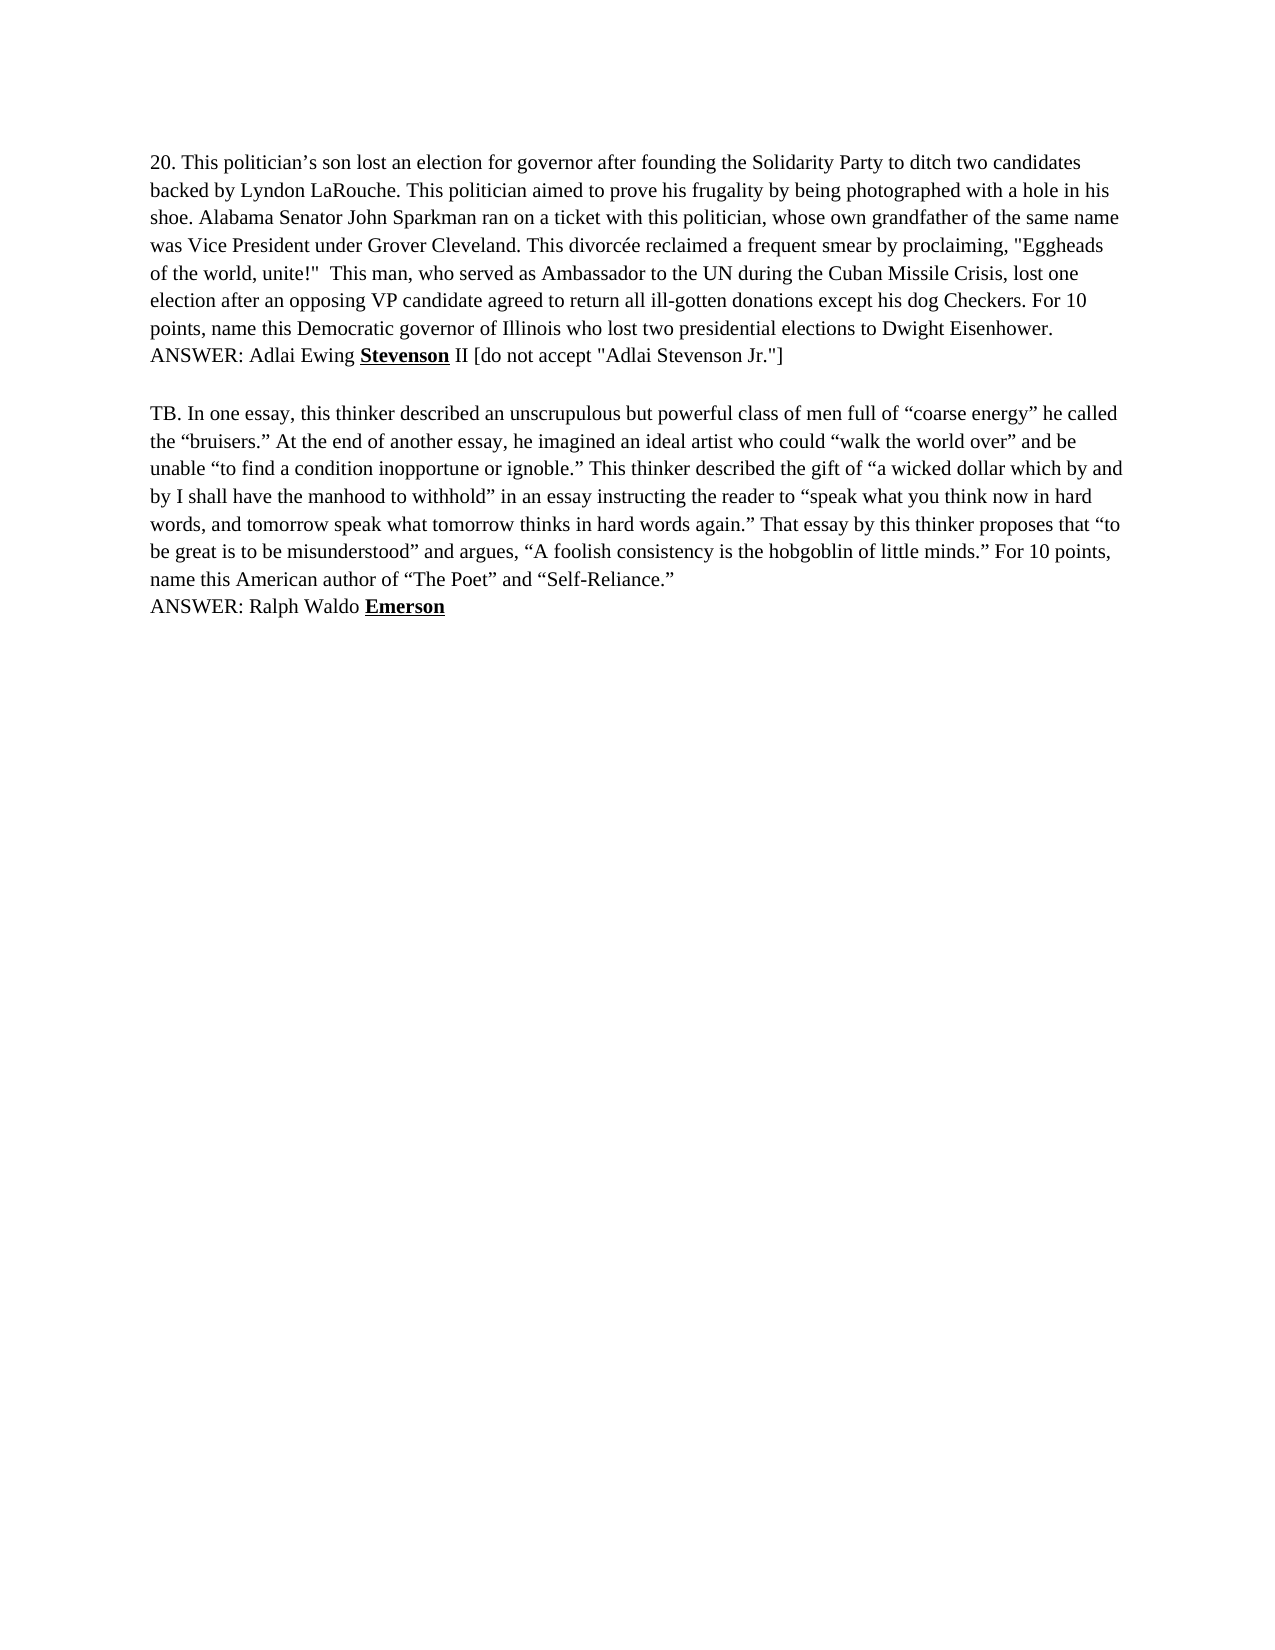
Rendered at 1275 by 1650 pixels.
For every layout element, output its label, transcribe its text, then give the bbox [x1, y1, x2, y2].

text 20. This politician’s son lost an election for governor after founding the Solidarity Party to ditch two candidates backed by Lyndon LaRouche. This politician aimed to prove his frugality by being photographed with a hole in his shoe. Alabama Senator John Sparkman ran on a ticket with this politician, whose own grandfather of the same name was Vice President under Grover Cleveland. This divorcée reclaimed a frequent smear by proclaiming, "Eggheads of the world, unite!" This man, who served as Ambassador to the UN during the Cuban Missile Crisis, lost one election after an opposing VP candidate agreed to return all ill-gotten donations except his dog Checkers. For 10 points, name this Democratic governor of Illinois who lost two presidential elections to Dwight Eisenhower. [150, 150, 1125, 340]
text ANSWER: Ralph Waldo Emerson [150, 594, 1125, 618]
text TB. In one essay, this thinker described an unscrupulous but powerful class of men full of “coarse energy” he called the “bruisers.” At the end of another essay, he imagined an ideal artist who could “walk the world over” and be unable “to find a condition inopportune or ignoble.” This thinker described the gift of “a wicked dollar which by and by I shall have the manhood to withhold” in an essay instructing the reader to “speak what you think now in hard words, and tomorrow speak what tomorrow thinks in hard words again.” That essay by this thinker proposes that “to be great is to be misunderstood” and argues, “A foolish consistency is the hobgoblin of little minds.” For 10 points, name this American author of “The Poet” and “Self-Reliance.” [150, 401, 1125, 591]
text ANSWER: Adlai Ewing Stevenson II [do not accept "Adlai Stevenson Jr."] [150, 343, 1125, 367]
